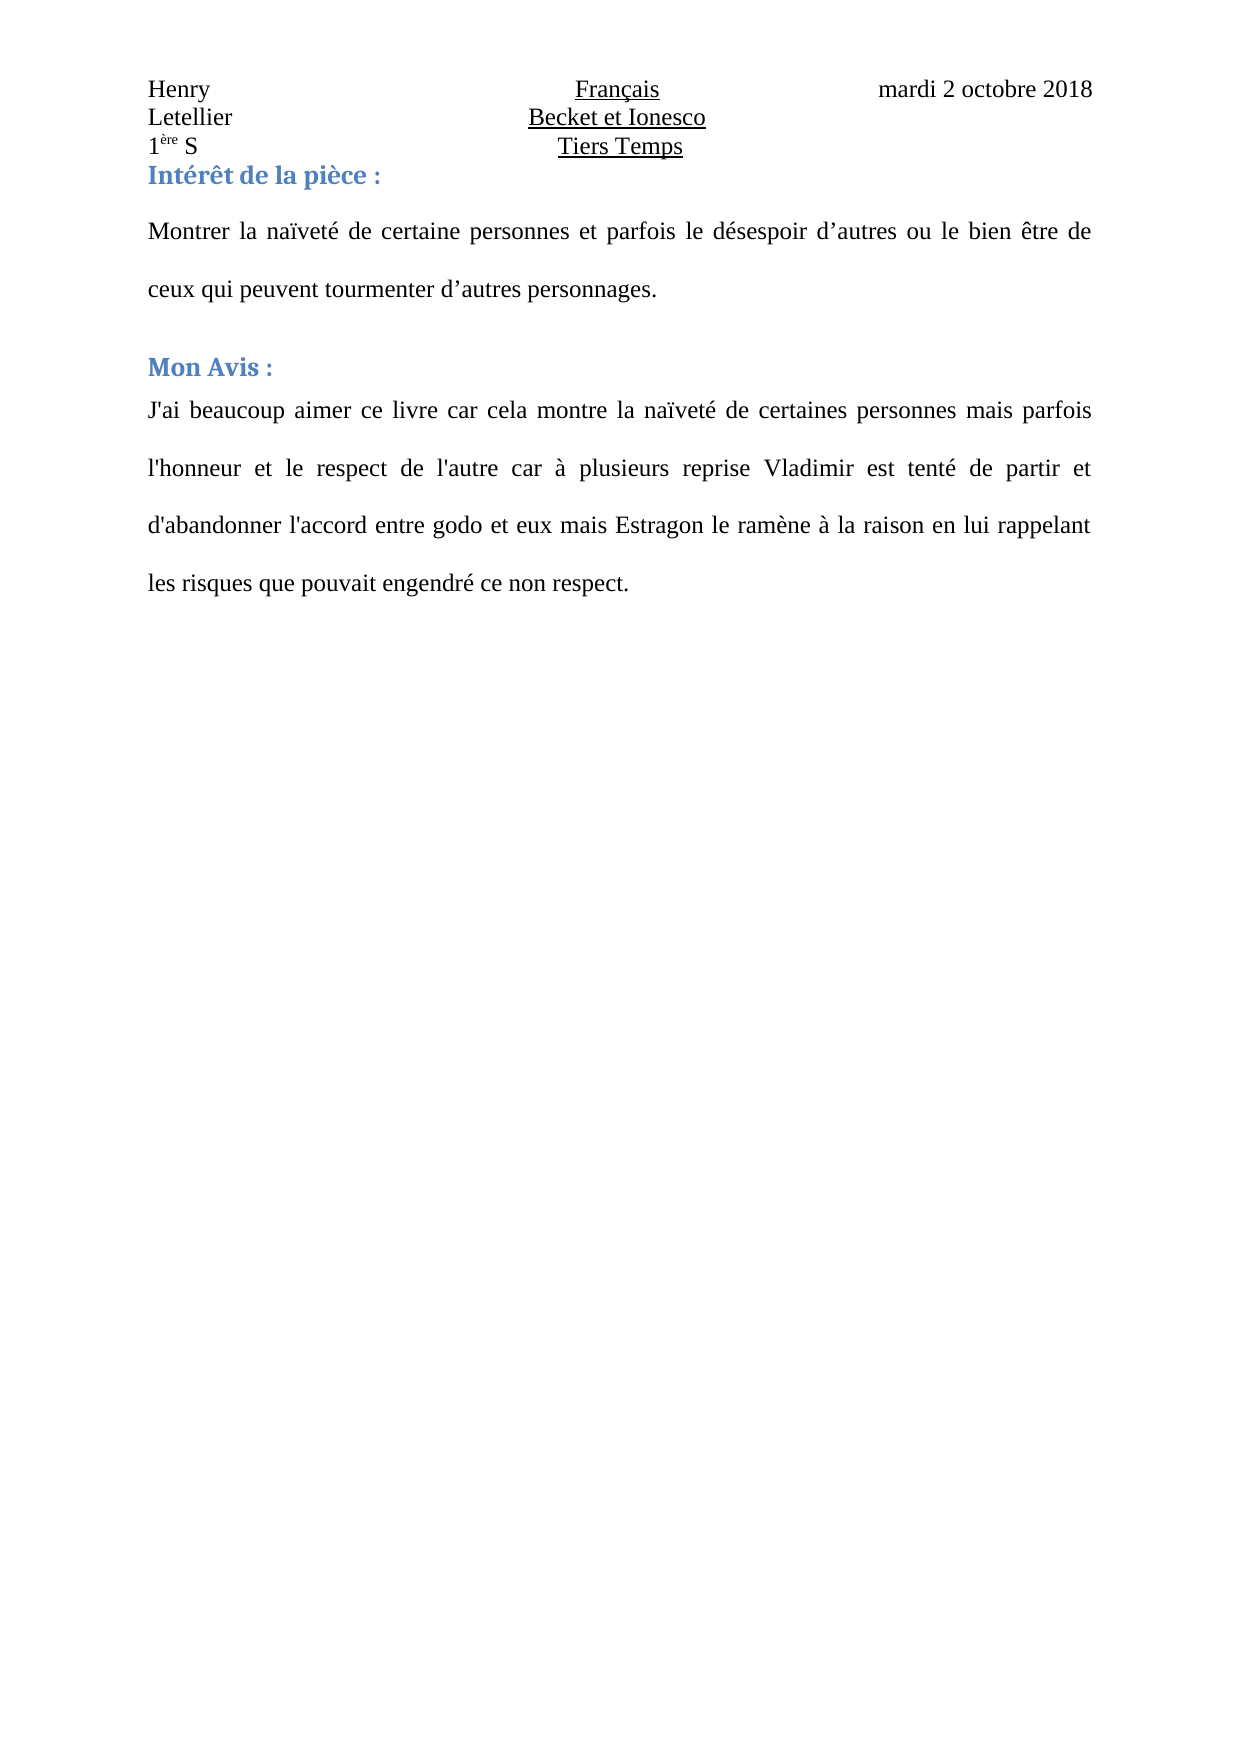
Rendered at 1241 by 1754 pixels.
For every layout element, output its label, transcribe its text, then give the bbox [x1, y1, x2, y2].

text Montrer la naïveté de certaine personnes et parfois le désespoir d’autres ou le bien être de ceux qui peuvent tourmenter d’autres personnages. [148, 216, 1093, 302]
subtitle Mon Avis : [148, 352, 1093, 383]
subtitle Intérêt de la pièce : [148, 160, 1093, 191]
text J'ai beaucoup aimer ce livre car cela montre la naïveté de certaines personnes mais parfois l'honneur et le respect de l'autre car à plusieurs reprise Vladimir est tenté de partir et d'abandonner l'accord entre godo et eux mais Estragon le ramène à la raison en lui rappelant les risques que pouvait engendré ce non respect. [148, 396, 1093, 597]
